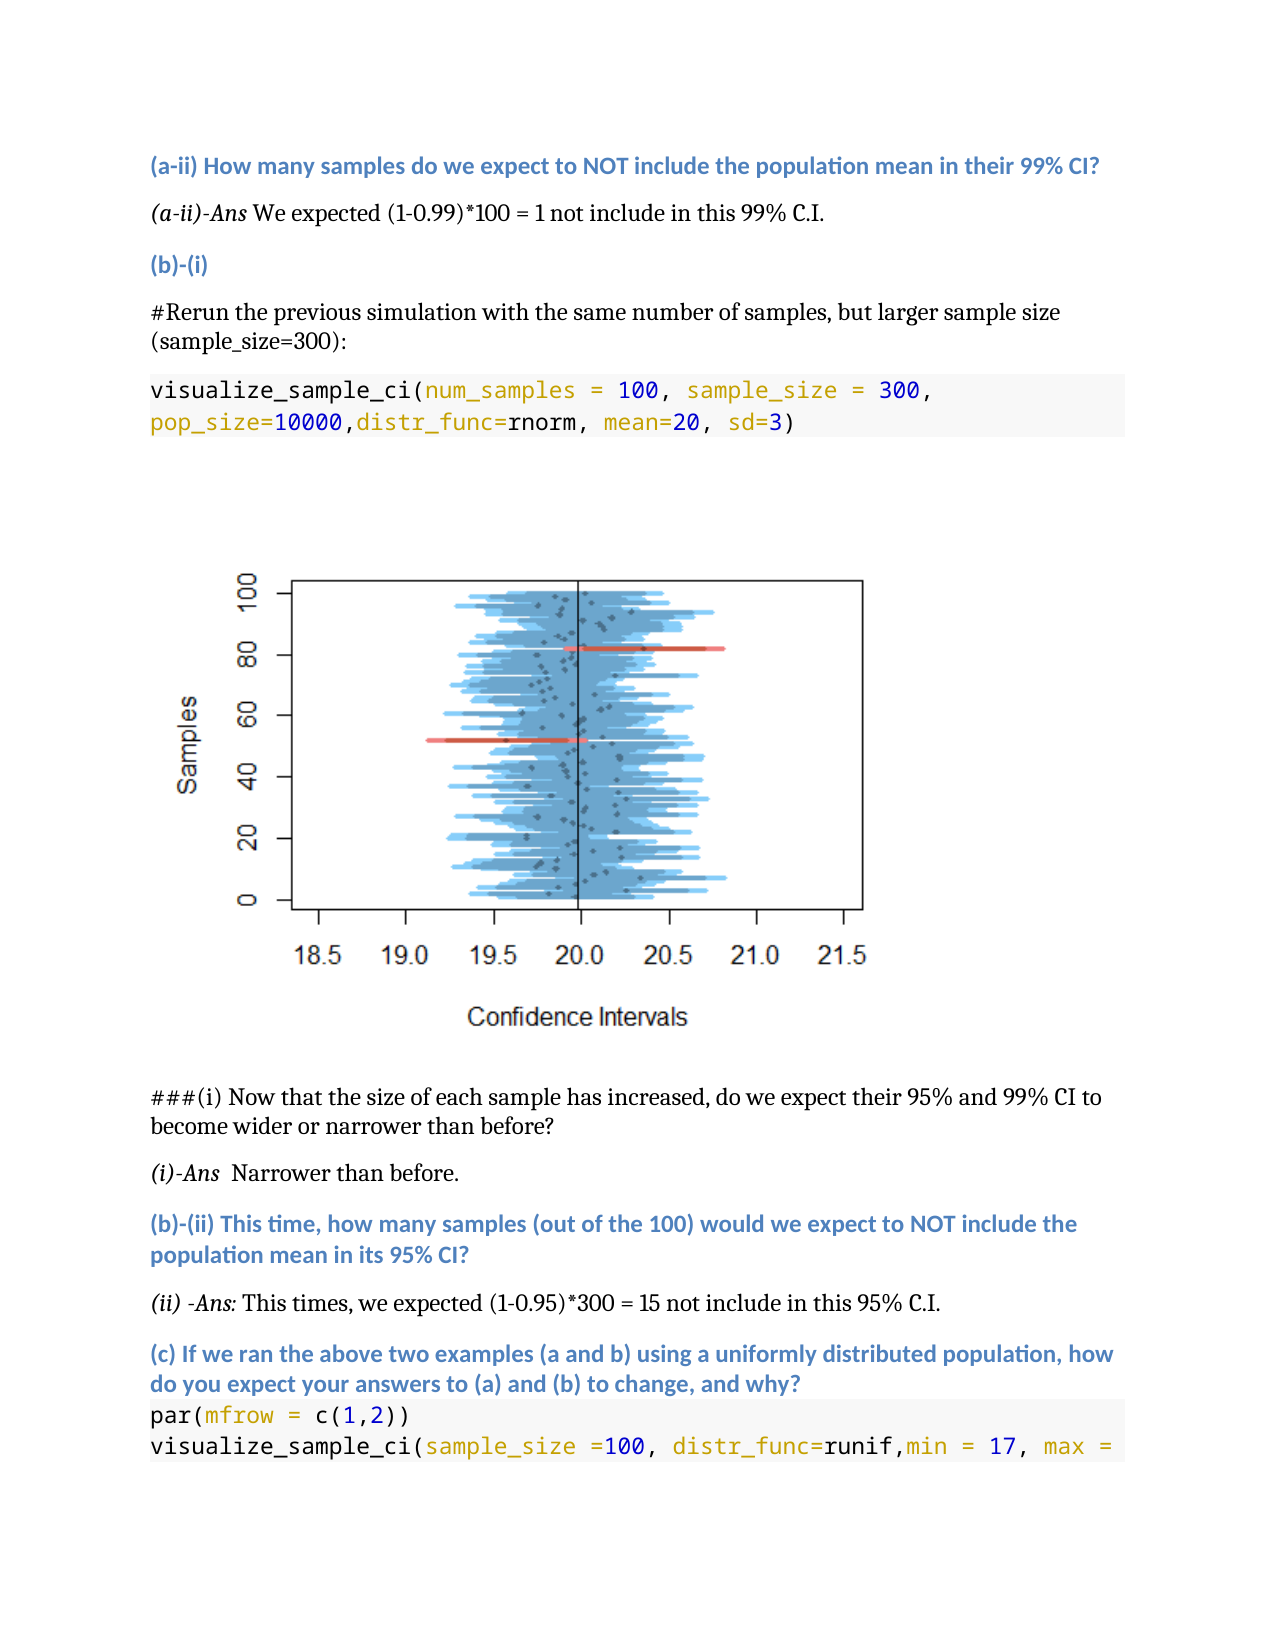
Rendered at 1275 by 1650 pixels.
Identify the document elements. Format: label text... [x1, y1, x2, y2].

subtitle (c) If we ran the above two examples (a and b) using a uniformly distributed population, how do you expect your answers to (a) and (b) to change, and why? [150, 1338, 1125, 1399]
text (i)-Ans Narrower than before. [150, 1159, 1125, 1188]
text visualize_sample_ci(num_samples = 100, sample_size = 300, pop_size=10000,distr_func=rnorm, mean=20, sd=3) [796, 374, 1125, 437]
text (a-ii)-Ans We expected (1-0.99)*100 = 1 not include in this 99% C.I. [150, 199, 1125, 228]
subtitle (a-ii) How many samples do we expect to NOT include the population mean in their 99% CI? [150, 150, 1125, 181]
picture [168, 457, 927, 1064]
text (ii) -Ans: This times, we expected (1-0.95)*300 = 15 not include in this 95% C.I. [150, 1288, 1125, 1317]
text #Rerun the previous simulation with the same number of samples, but larger sample size (sample_size=300): [150, 298, 1125, 356]
subtitle (b)-(i) [150, 249, 1125, 279]
subtitle (b)-(ii) This time, how many samples (out of the 100) would we expect to NOT include the population mean in its 95% CI? [150, 1209, 1125, 1270]
text ###(i) Now that the size of each sample has increased, do we expect their 95% and 99% CI to become wider or narrower than before? [150, 1083, 1125, 1140]
